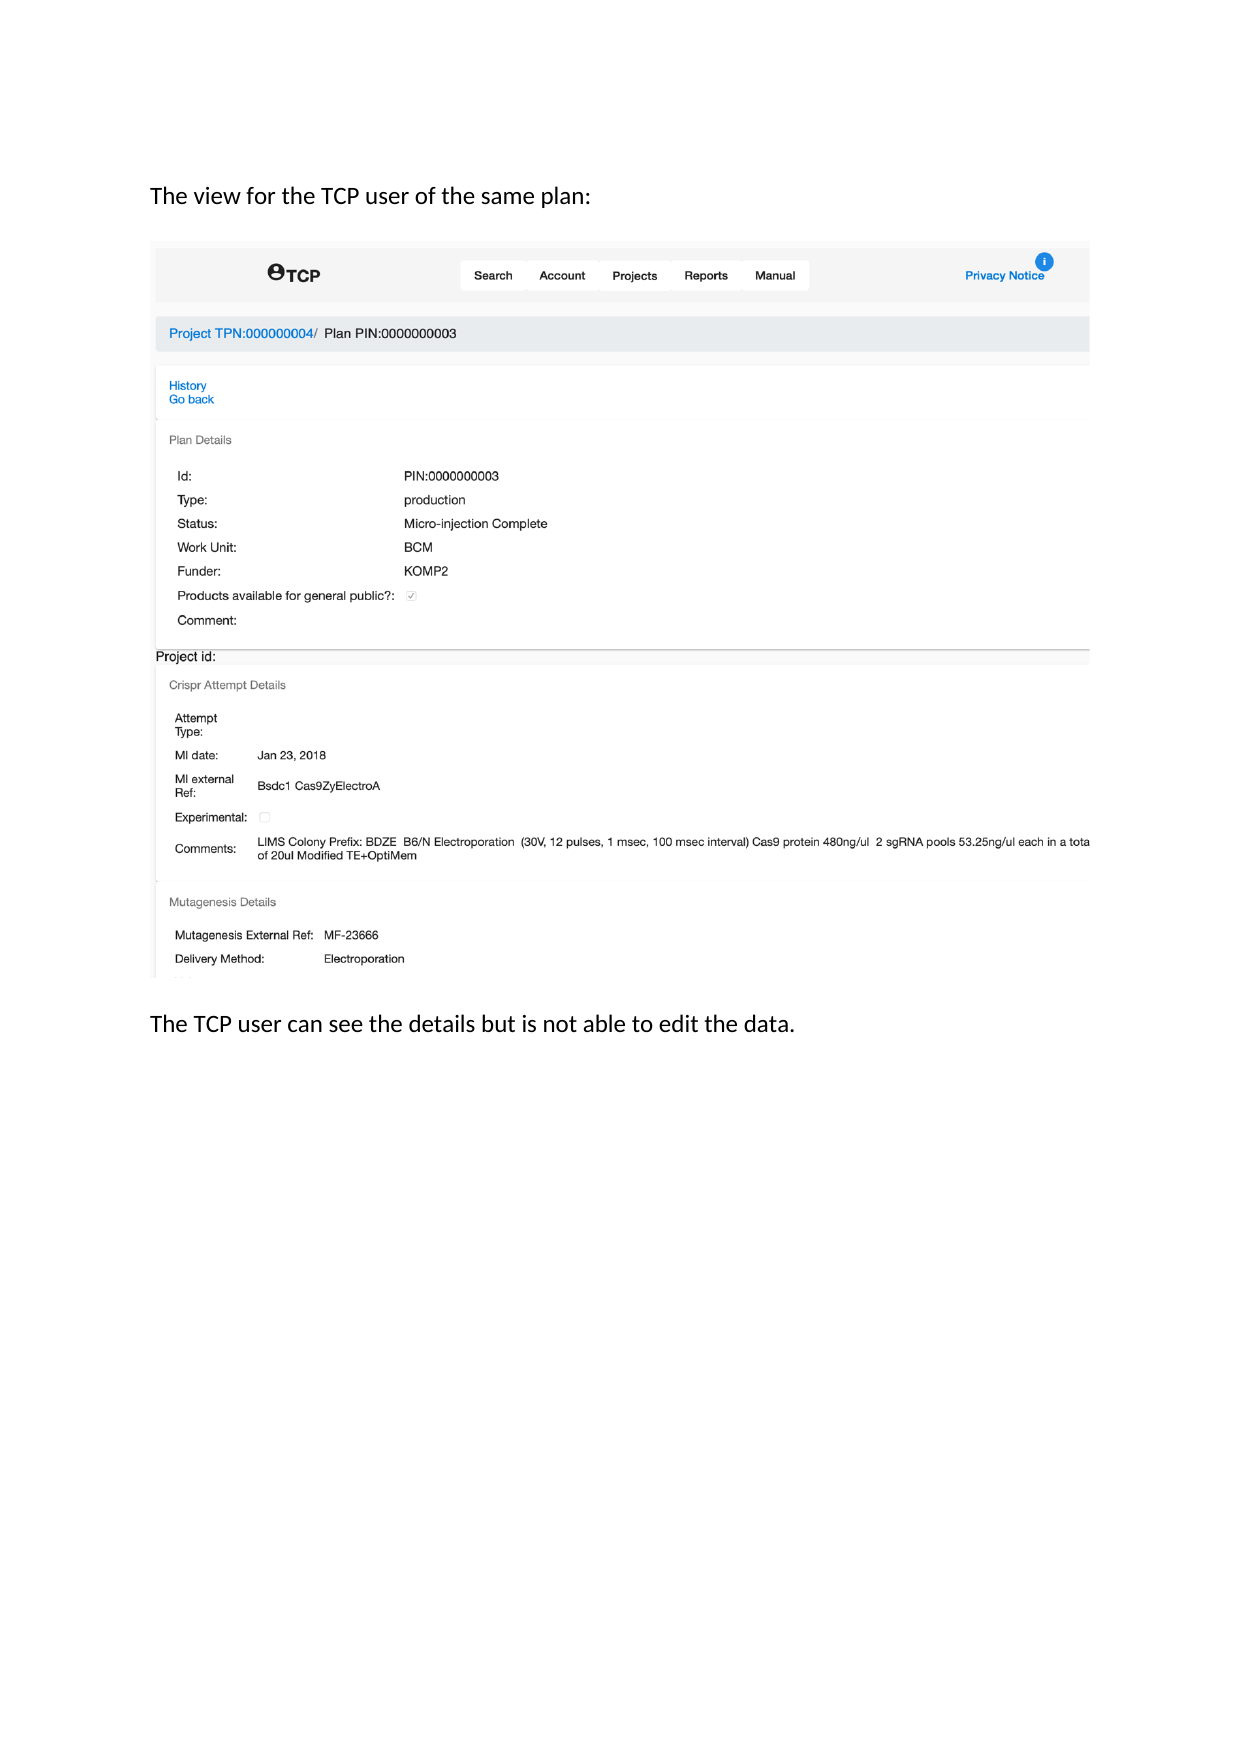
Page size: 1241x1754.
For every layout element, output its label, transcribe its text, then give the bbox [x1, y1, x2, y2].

picture [150, 241, 1090, 978]
text The view for the TCP user of the same plan: [150, 181, 1090, 211]
text The TCP user can see the details but is not able to edit the data. [150, 1008, 1090, 1038]
